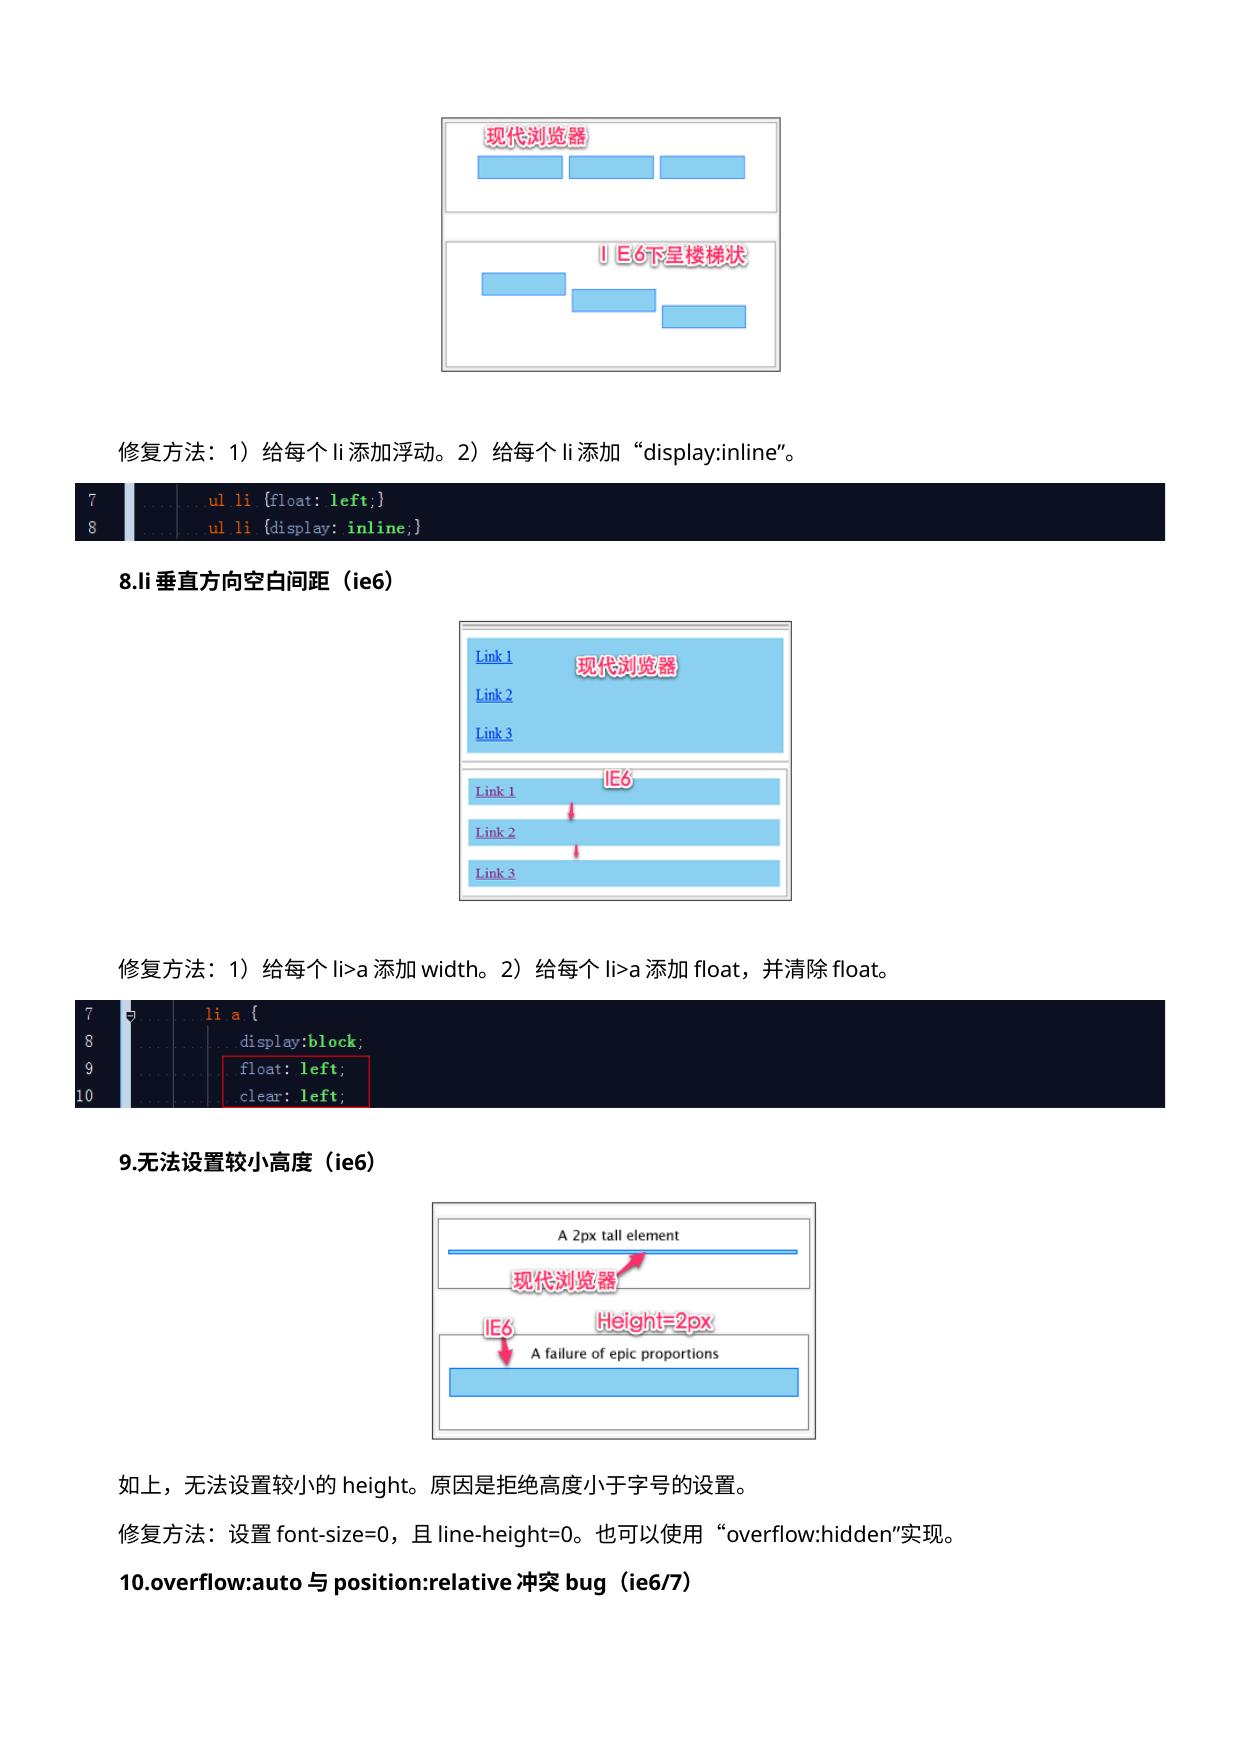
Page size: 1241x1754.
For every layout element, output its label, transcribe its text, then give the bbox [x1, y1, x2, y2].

text 9.无法设置较小高度（ie6） [75, 1145, 1165, 1177]
picture [75, 1000, 1166, 1108]
text 8.li垂直方向空白间距（ie6） [75, 563, 1165, 596]
text 如上，无法设置较小的height。原因是拒绝高度小于字号的设置。 [75, 1468, 1165, 1501]
text 修复方法：1）给每个li>a添加width。2）给每个li>a添加float，并清除float。 [75, 952, 1165, 984]
picture [75, 483, 1166, 541]
picture [312, 611, 928, 911]
picture [196, 95, 1044, 391]
picture [395, 1193, 845, 1449]
text 修复方法：设置font-size=0，且line-height=0。也可以使用“overflow:hidden”实现。 [75, 1516, 1165, 1549]
text 10.overflow:auto与position:relative冲突bug（ie6/7） [75, 1565, 1165, 1597]
text 修复方法：1）给每个li添加浮动。2）给每个li添加“display:inline”。 [75, 435, 1165, 468]
